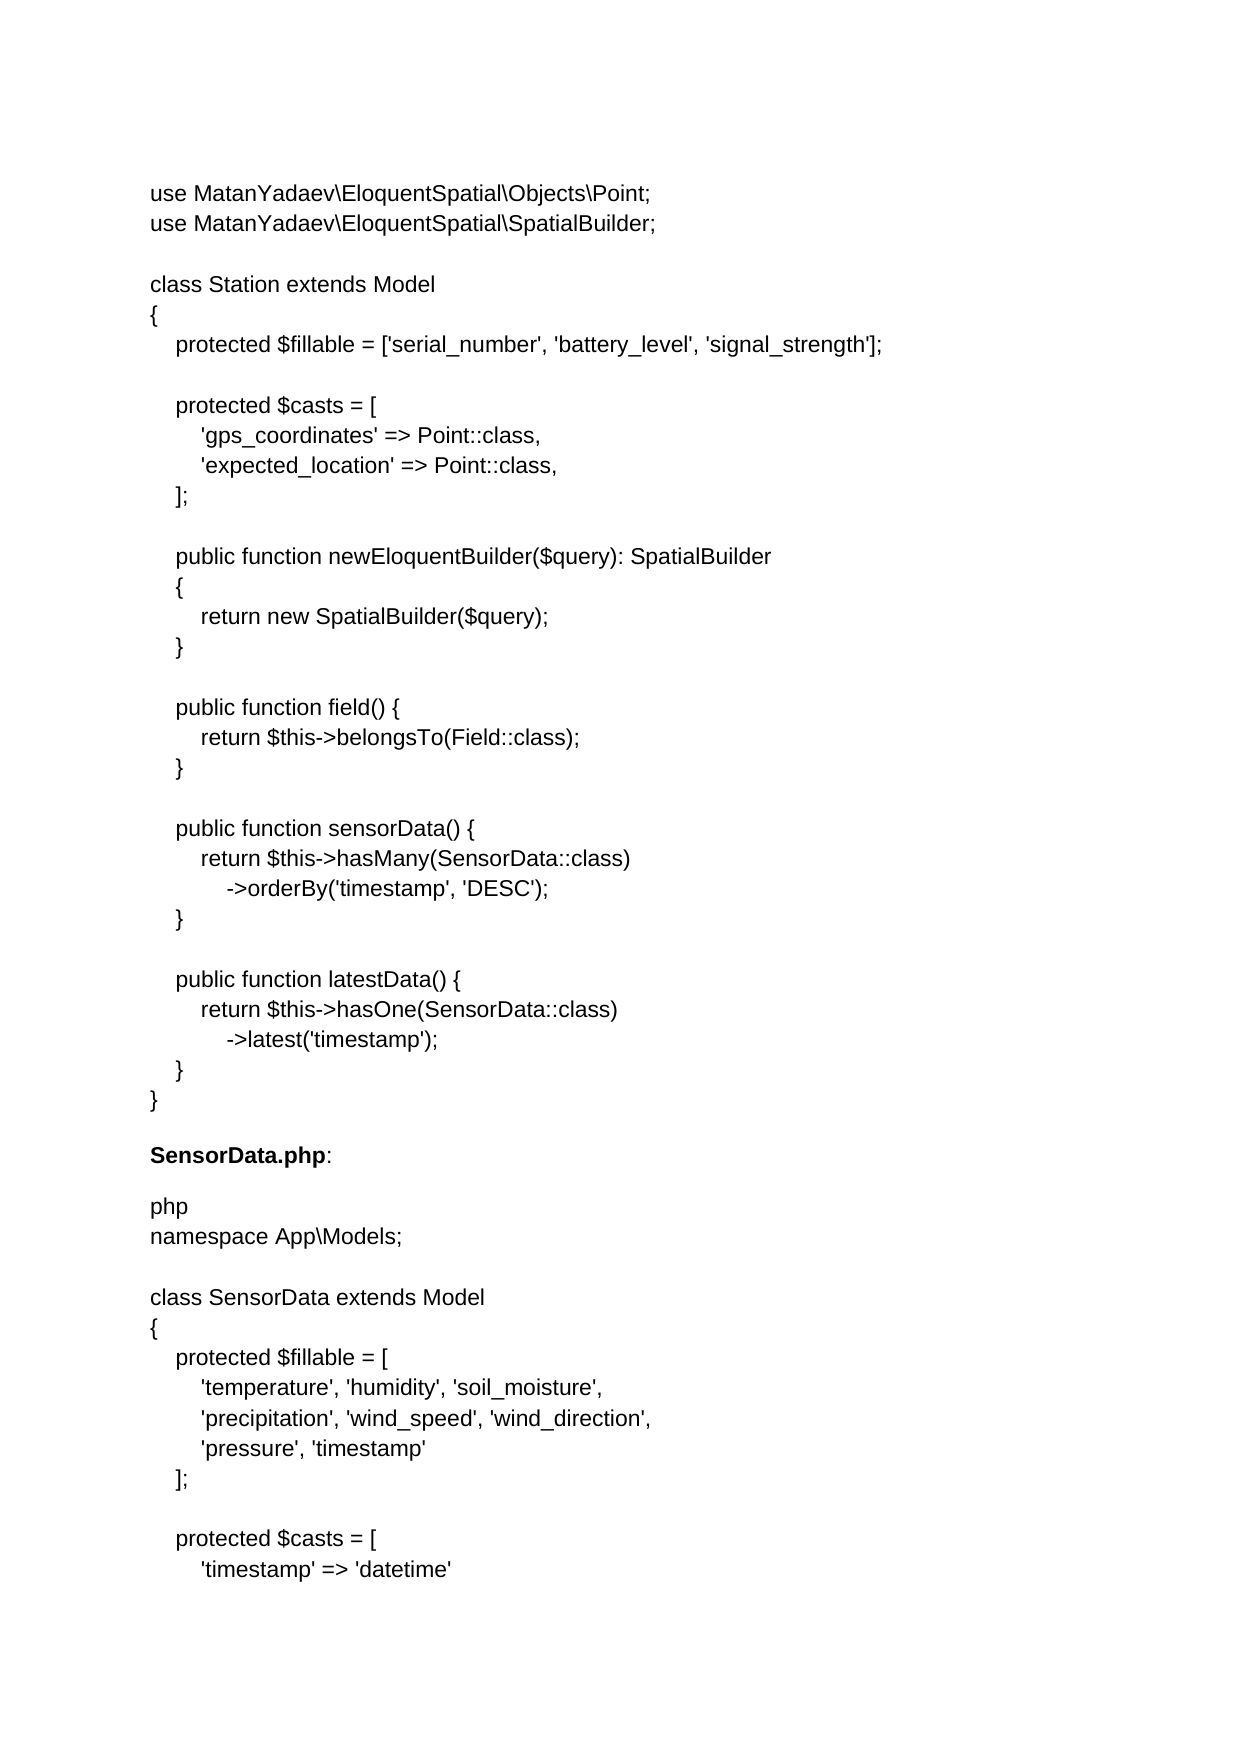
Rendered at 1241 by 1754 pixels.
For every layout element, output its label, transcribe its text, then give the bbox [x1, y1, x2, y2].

text } [150, 1056, 1090, 1083]
text 'expected_location' => Point::class, [150, 452, 1090, 478]
text public function sensorData() { [150, 814, 1090, 841]
text 'pressure', 'timestamp' [150, 1435, 1090, 1461]
text protected $casts = [ [150, 392, 1090, 418]
text return $this->hasOne(SensorData::class) [150, 996, 1090, 1022]
text use MatanYadaev\EloquentSpatial\SpatialBuilder; [150, 210, 1090, 237]
text } [150, 1086, 1090, 1113]
text ->latest('timestamp'); [150, 1026, 1090, 1052]
text SensorData.php: [150, 1142, 1090, 1168]
text 'precipitation', 'wind_speed', 'wind_direction', [150, 1404, 1090, 1431]
text { [150, 301, 1090, 327]
text protected $fillable = [ [150, 1344, 1090, 1370]
text public function field() { [150, 694, 1090, 720]
text namespace App\Models; [150, 1223, 1090, 1249]
text return new SpatialBuilder($query); [150, 603, 1090, 629]
text return $this->belongsTo(Field::class); [150, 724, 1090, 750]
text public function latestData() { [150, 966, 1090, 992]
text 'timestamp' => 'datetime' [150, 1556, 1090, 1582]
text protected $casts = [ [150, 1525, 1090, 1552]
text public function newEloquentBuilder($query): SpatialBuilder [150, 543, 1090, 569]
text return $this->hasMany(SensorData::class) [150, 845, 1090, 871]
text } [150, 633, 1090, 660]
text class Station extends Model [150, 271, 1090, 297]
text protected $fillable = ['serial_number', 'battery_level', 'signal_strength']; [150, 331, 1090, 358]
text { [150, 1314, 1090, 1340]
text class SensorData extends Model [150, 1284, 1090, 1310]
text ]; [150, 1465, 1090, 1491]
text ]; [150, 482, 1090, 509]
text use MatanYadaev\EloquentSpatial\Objects\Point; [150, 180, 1090, 207]
text ->orderBy('timestamp', 'DESC'); [150, 875, 1090, 901]
text php [150, 1193, 1090, 1219]
text 'temperature', 'humidity', 'soil_moisture', [150, 1374, 1090, 1401]
text } [150, 754, 1090, 781]
text { [150, 573, 1090, 599]
text } [150, 905, 1090, 932]
text 'gps_coordinates' => Point::class, [150, 422, 1090, 448]
